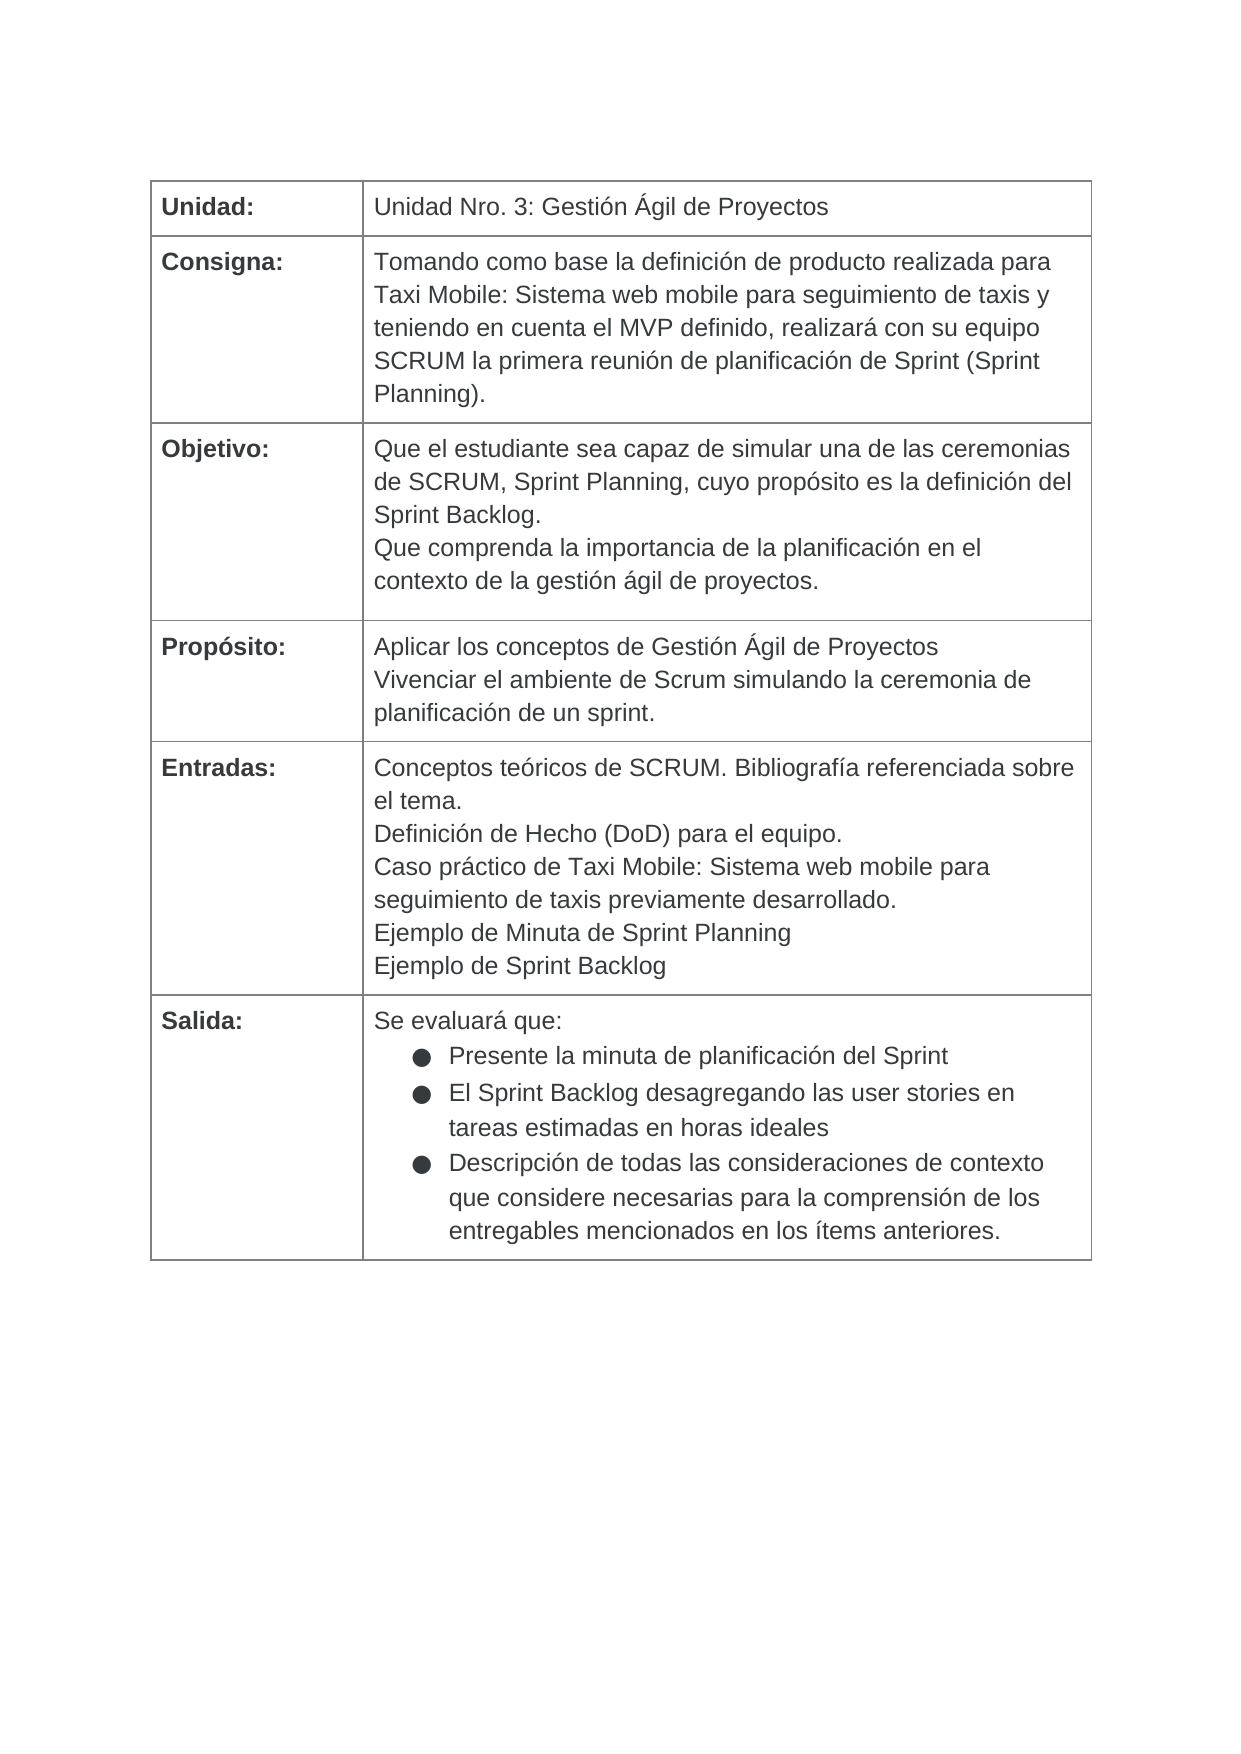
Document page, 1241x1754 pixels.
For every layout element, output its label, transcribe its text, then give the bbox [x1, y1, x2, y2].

table_cell Propósito: [152, 621, 362, 741]
table_cell Que el estudiante sea capaz de simular una de las ceremonias de SCRUM, Sprint Planning, cuyo propósito es la definición del Sprint Backlog. Que comprenda la importancia de la planificación en el contexto de la gestión ágil de proyectos. [364, 424, 1091, 620]
table_cell Se evaluará que: Presente la minuta de planificación del Sprint El Sprint Backlog desagregando las user stories en tareas estimadas en horas ideales Descripción de todas las consideraciones de contexto que considere necesarias para la comprensión de los entregables mencionados en los ítems anteriores. [364, 996, 1091, 1259]
table_cell Conceptos teóricos de SCRUM. Bibliografía referenciada sobre el tema. Definición de Hecho (DoD) para el equipo. Caso práctico de Taxi Mobile: Sistema web mobile para seguimiento de taxis previamente desarrollado. Ejemplo de Minuta de Sprint Planning Ejemplo de Sprint Backlog [364, 742, 1091, 994]
table_cell Entradas: [152, 742, 362, 994]
table_header Unidad Nro. 3: Gestión Ágil de Proyectos [364, 182, 1091, 235]
table_cell Consigna: [152, 237, 362, 422]
table_header Unidad: [152, 182, 362, 235]
table_cell Aplicar los conceptos de Gestión Ágil de Proyectos Vivenciar el ambiente de Scrum simulando la ceremonia de planificación de un sprint. [364, 621, 1091, 741]
table_cell Objetivo: [152, 424, 362, 620]
table_cell Salida: [152, 996, 362, 1259]
table_cell Tomando como base la definición de producto realizada para Taxi Mobile: Sistema web mobile para seguimiento de taxis y teniendo en cuenta el MVP definido, realizará con su equipo SCRUM la primera reunión de planificación de Sprint (Sprint Planning). [364, 237, 1091, 422]
